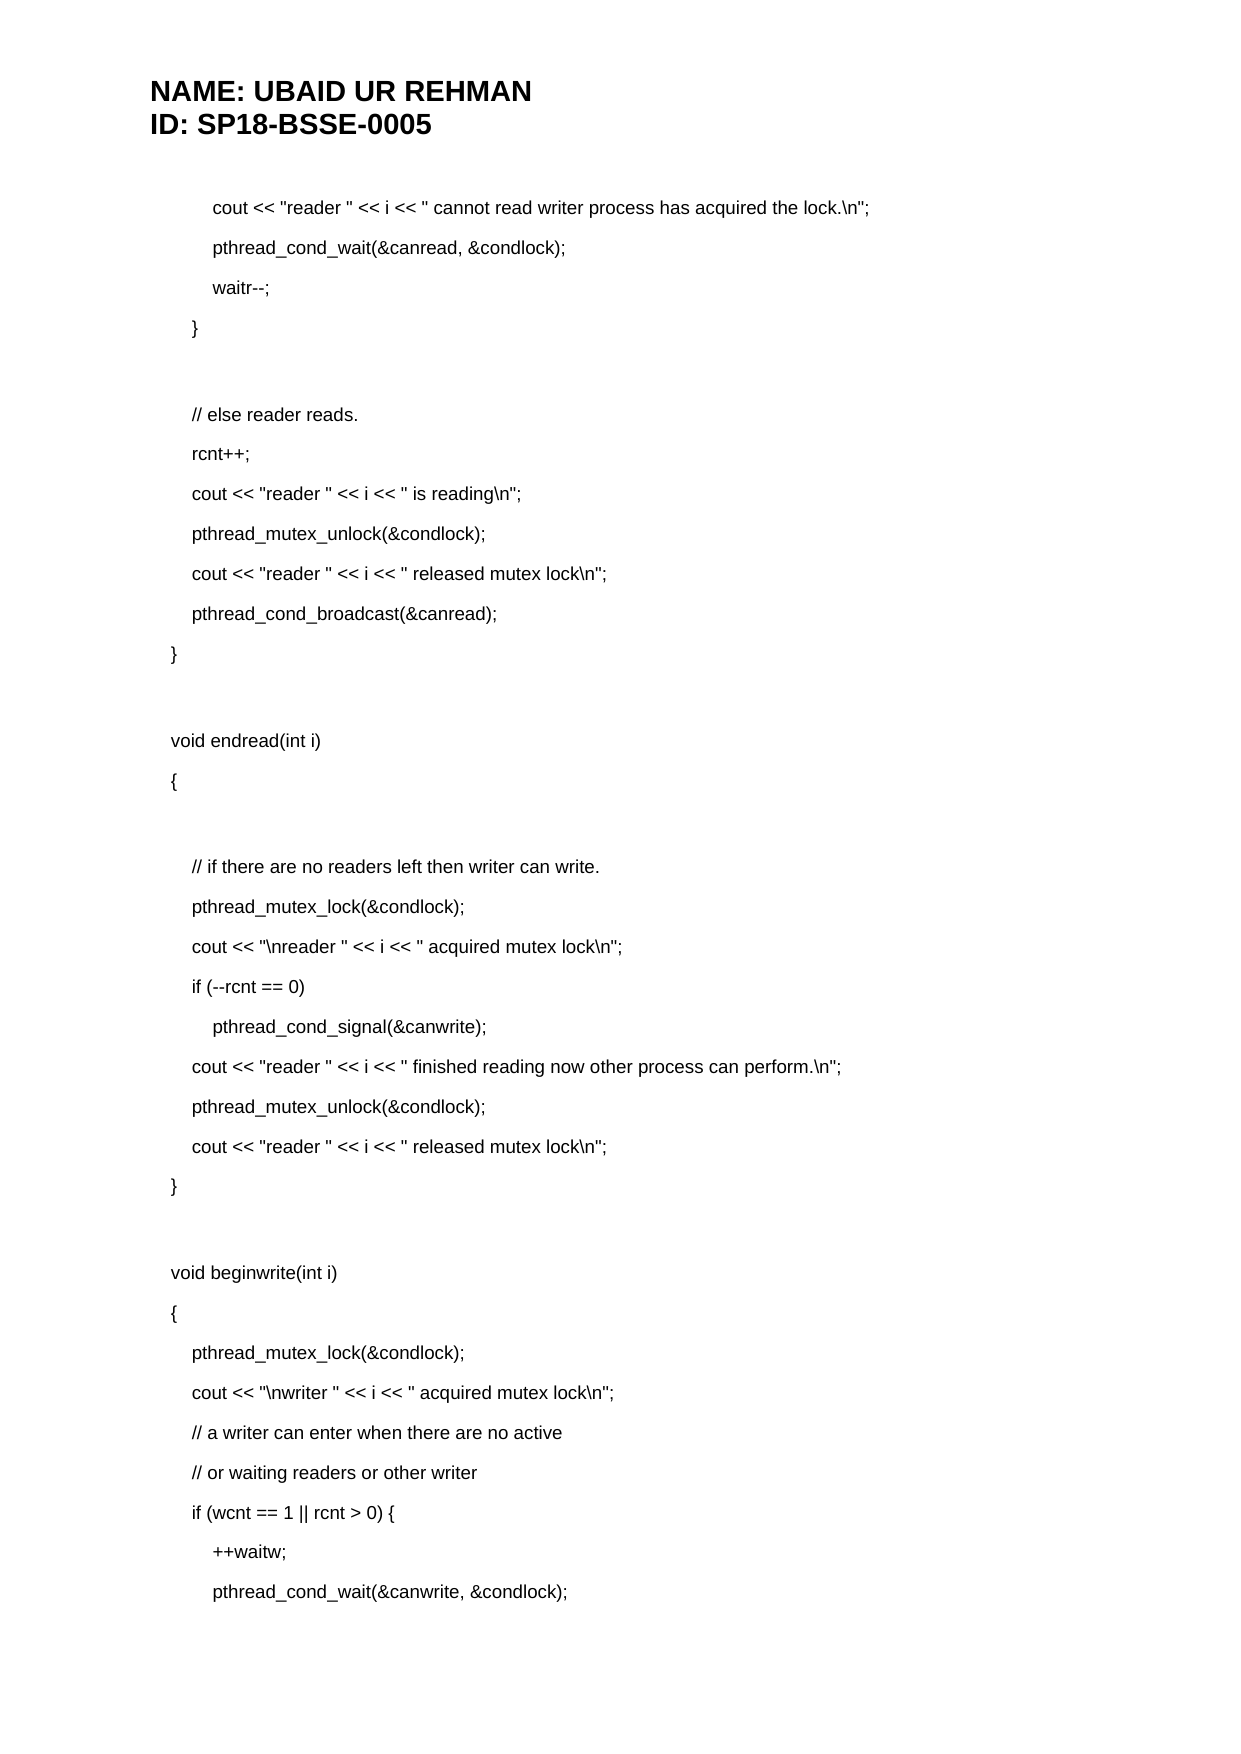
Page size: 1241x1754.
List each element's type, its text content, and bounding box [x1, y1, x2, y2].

text cout << "\nwriter " << i << " acquired mutex lock\n"; [150, 1382, 1090, 1403]
text cout << "reader " << i << " cannot read writer process has acquired the lock.\n"; [150, 197, 1090, 218]
text // a writer can enter when there are no active [150, 1422, 1090, 1443]
text cout << "reader " << i << " finished reading now other process can perform.\n"; [150, 1056, 1090, 1077]
text { [150, 769, 1090, 791]
text cout << "reader " << i << " is reading\n"; [150, 483, 1090, 505]
text pthread_mutex_lock(&condlock); [150, 896, 1090, 918]
text pthread_mutex_unlock(&condlock); [150, 523, 1090, 544]
text } [150, 317, 1090, 338]
text } [150, 643, 1090, 664]
text pthread_cond_signal(&canwrite); [150, 1016, 1090, 1037]
text // or waiting readers or other writer [150, 1462, 1090, 1483]
text void endread(int i) [150, 729, 1090, 751]
text // else reader reads. [150, 403, 1090, 425]
text // if there are no readers left then writer can write. [150, 856, 1090, 878]
text cout << "\nreader " << i << " acquired mutex lock\n"; [150, 936, 1090, 957]
text pthread_cond_wait(&canwrite, &condlock); [150, 1581, 1090, 1603]
text pthread_mutex_lock(&condlock); [150, 1342, 1090, 1363]
text ++waitw; [150, 1541, 1090, 1563]
text { [150, 1302, 1090, 1323]
text cout << "reader " << i << " released mutex lock\n"; [150, 563, 1090, 584]
text } [150, 1175, 1090, 1197]
text if (--rcnt == 0) [150, 976, 1090, 997]
text waitr--; [150, 277, 1090, 298]
text pthread_cond_wait(&canread, &condlock); [150, 237, 1090, 258]
text void beginwrite(int i) [150, 1262, 1090, 1284]
text rcnt++; [150, 443, 1090, 465]
text cout << "reader " << i << " released mutex lock\n"; [150, 1135, 1090, 1157]
text pthread_cond_broadcast(&canread); [150, 603, 1090, 624]
text if (wcnt == 1 || rcnt > 0) { [150, 1501, 1090, 1523]
text pthread_mutex_unlock(&condlock); [150, 1096, 1090, 1117]
